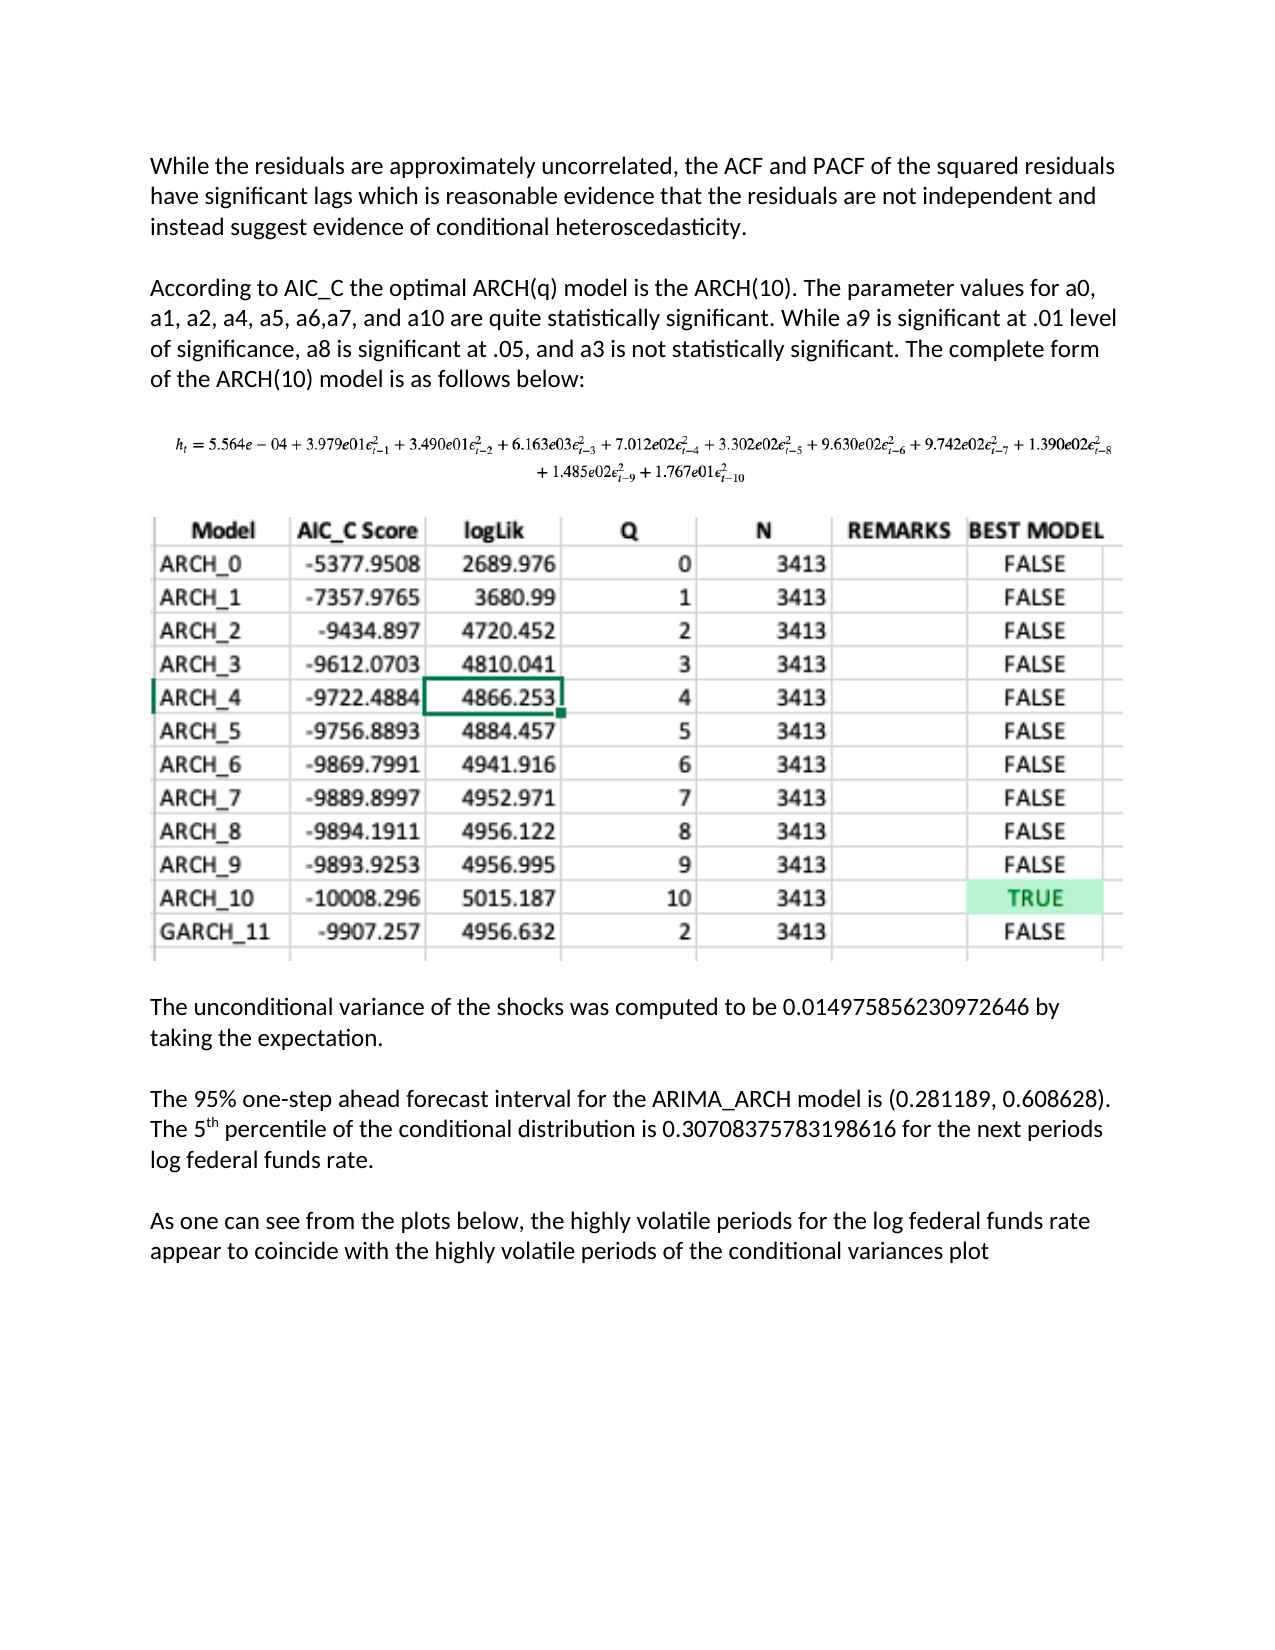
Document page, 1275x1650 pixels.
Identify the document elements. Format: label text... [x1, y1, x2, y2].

text The 95% one-step ahead forecast interval for the ARIMA_ARCH model is (0.281189, 0.608628). The 5th percentile of the conditional distribution is 0.30708375783198616 for the next periods log federal funds rate. [150, 1083, 1125, 1174]
picture [150, 517, 1123, 961]
picture [150, 424, 1125, 487]
text As one can see from the plots below, the highly volatile periods for the log federal funds rate appear to coincide with the highly volatile periods of the conditional variances plot [150, 1205, 1125, 1266]
text According to AIC_C the optimal ARCH(q) model is the ARCH(10). The parameter values for a0, a1, a2, a4, a5, a6,a7, and a10 are quite statistically significant. While a9 is significant at .01 level of significance, a8 is significant at .05, and a3 is not statistically significant. The complete form of the ARCH(10) model is as follows below: [150, 272, 1125, 394]
text The unconditional variance of the shocks was computed to be 0.014975856230972646 by taking the expectation. [150, 991, 1125, 1052]
text While the residuals are approximately uncorrelated, the ACF and PACF of the squared residuals have significant lags which is reasonable evidence that the residuals are not independent and instead suggest evidence of conditional heteroscedasticity. [150, 150, 1125, 242]
